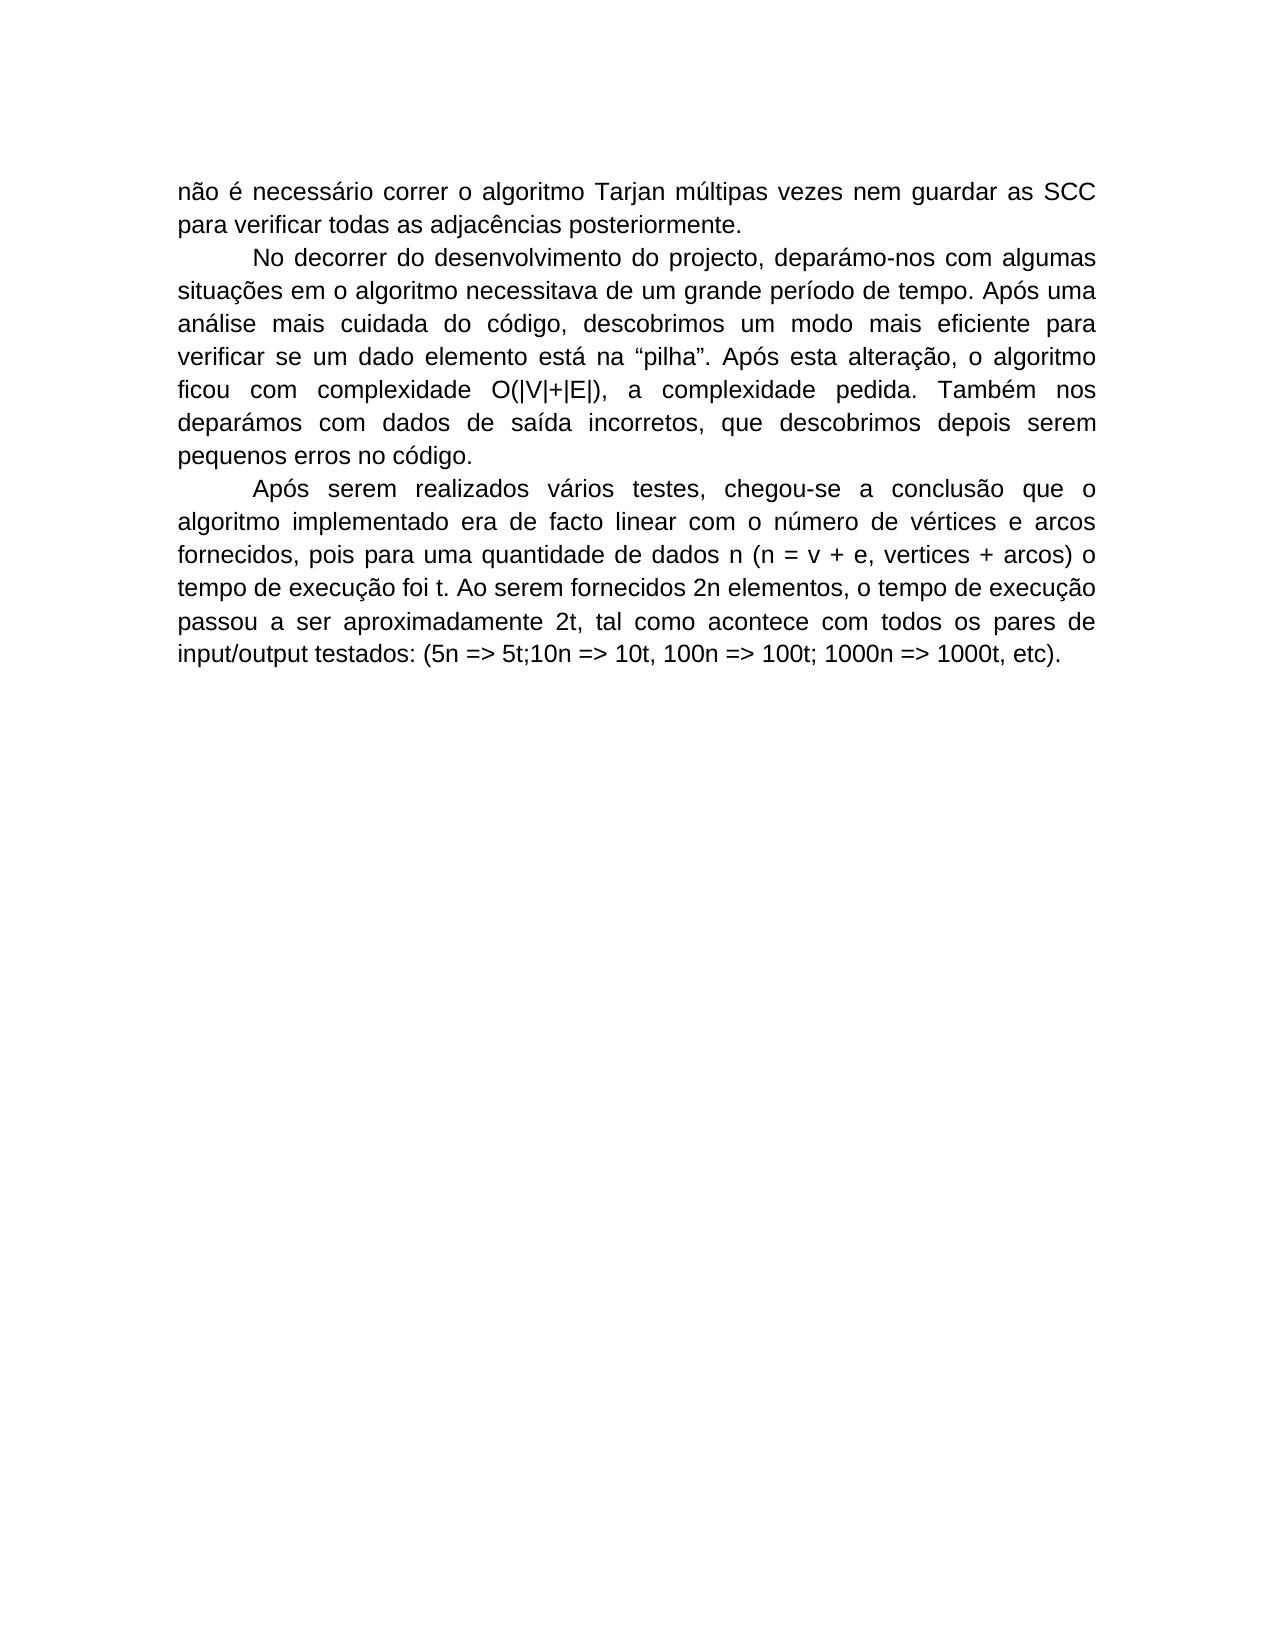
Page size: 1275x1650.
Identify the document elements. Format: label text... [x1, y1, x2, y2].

text Após serem realizados vários testes, chegou-se a conclusão que o algoritmo implementado era de facto linear com o número de vértices e arcos fornecidos, pois para uma quantidade de dados n (n = v + e, vertices + arcos) o tempo de execução foi t. Ao serem fornecidos 2n elementos, o tempo de execução passou a ser aproximadamente 2t, tal como acontece com todos os pares de input/output testados: (5n => 5t;10n => 10t, 100n => 100t; 1000n => 1000t, etc). [177, 474, 1098, 668]
text No decorrer do desenvolvimento do projecto, deparámo-nos com algumas situações em o algoritmo necessitava de um grande período de tempo. Após uma análise mais cuidada do código, descobrimos um modo mais eficiente para verificar se um dado elemento está na “pilha”. Após esta alteração, o algoritmo ficou com complexidade O(|V|+|E|), a complexidade pedida. Também nos deparámos com dados de saída incorretos, que descobrimos depois serem pequenos erros no código. [177, 243, 1098, 470]
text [177, 177, 1098, 239]
